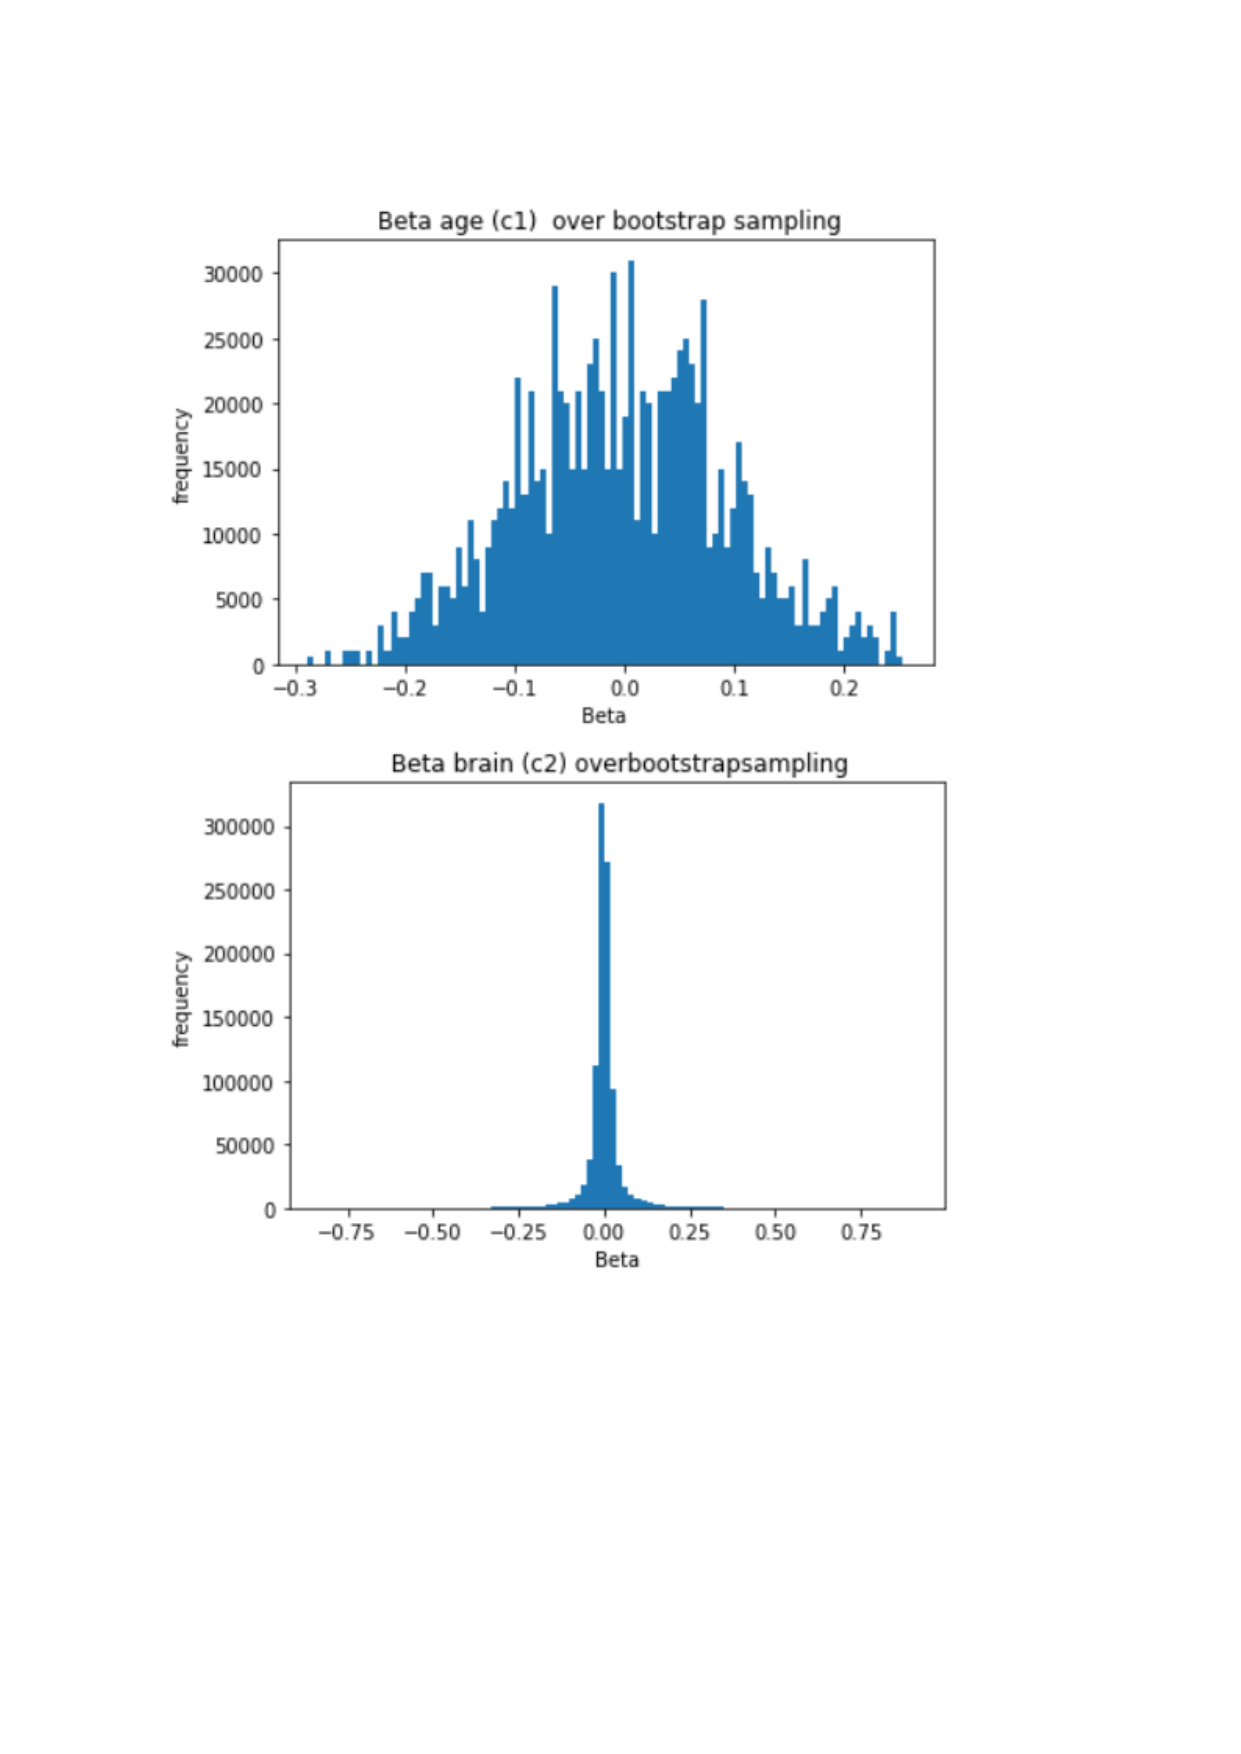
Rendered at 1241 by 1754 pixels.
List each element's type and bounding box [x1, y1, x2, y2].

picture [153, 187, 1016, 1283]
